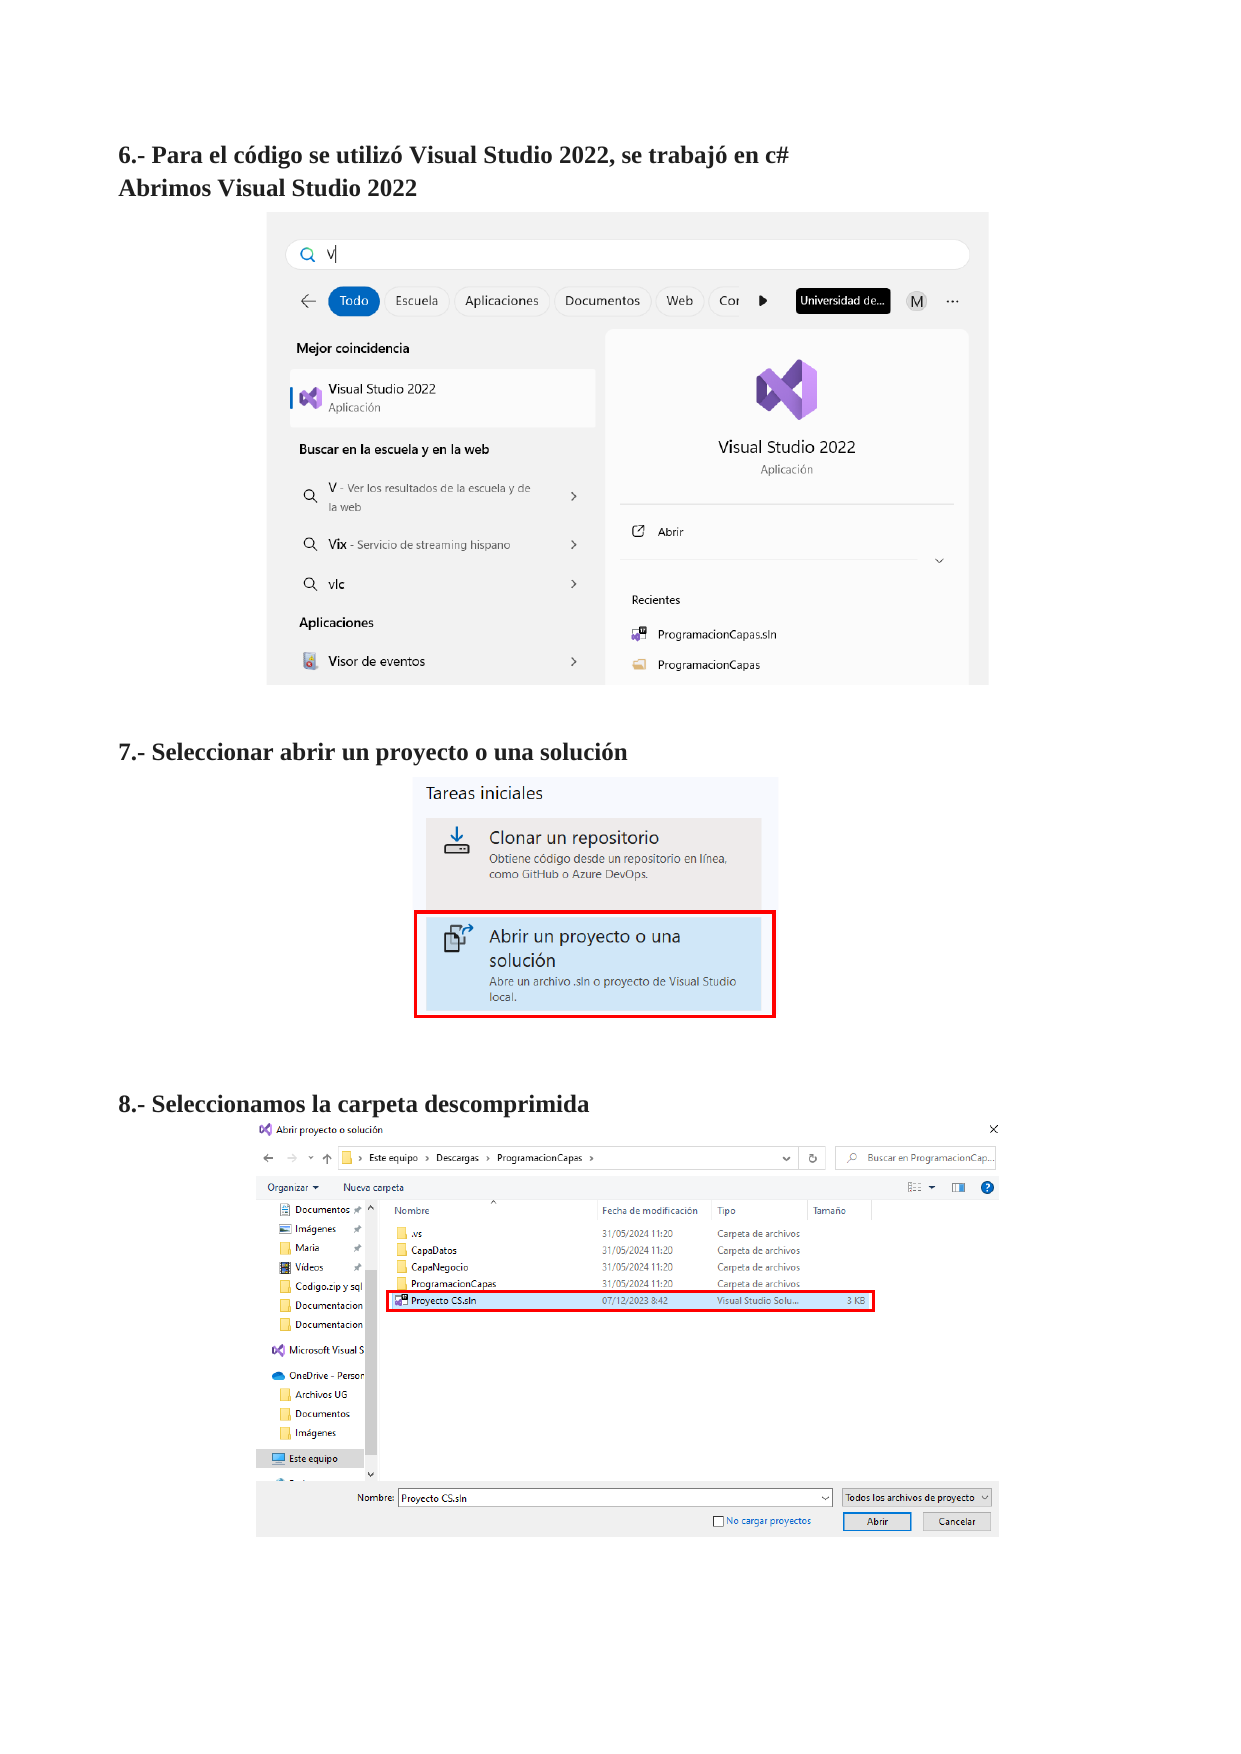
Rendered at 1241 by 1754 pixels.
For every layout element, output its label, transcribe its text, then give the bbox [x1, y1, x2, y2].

picture [266, 212, 989, 685]
picture [412, 777, 779, 1014]
text 7.- Seleccionar abrir un proyecto o una solución [118, 737, 1137, 766]
text Abrimos Visual Studio 2022 [118, 173, 1137, 202]
text 6.- Para el código se utilizó Visual Studio 2022, se trabajó en c# [118, 140, 1137, 168]
picture [256, 1122, 999, 1537]
picture [417, 914, 772, 1014]
text 8.- Seleccionamos la carpeta descomprimida [118, 1089, 1137, 1118]
